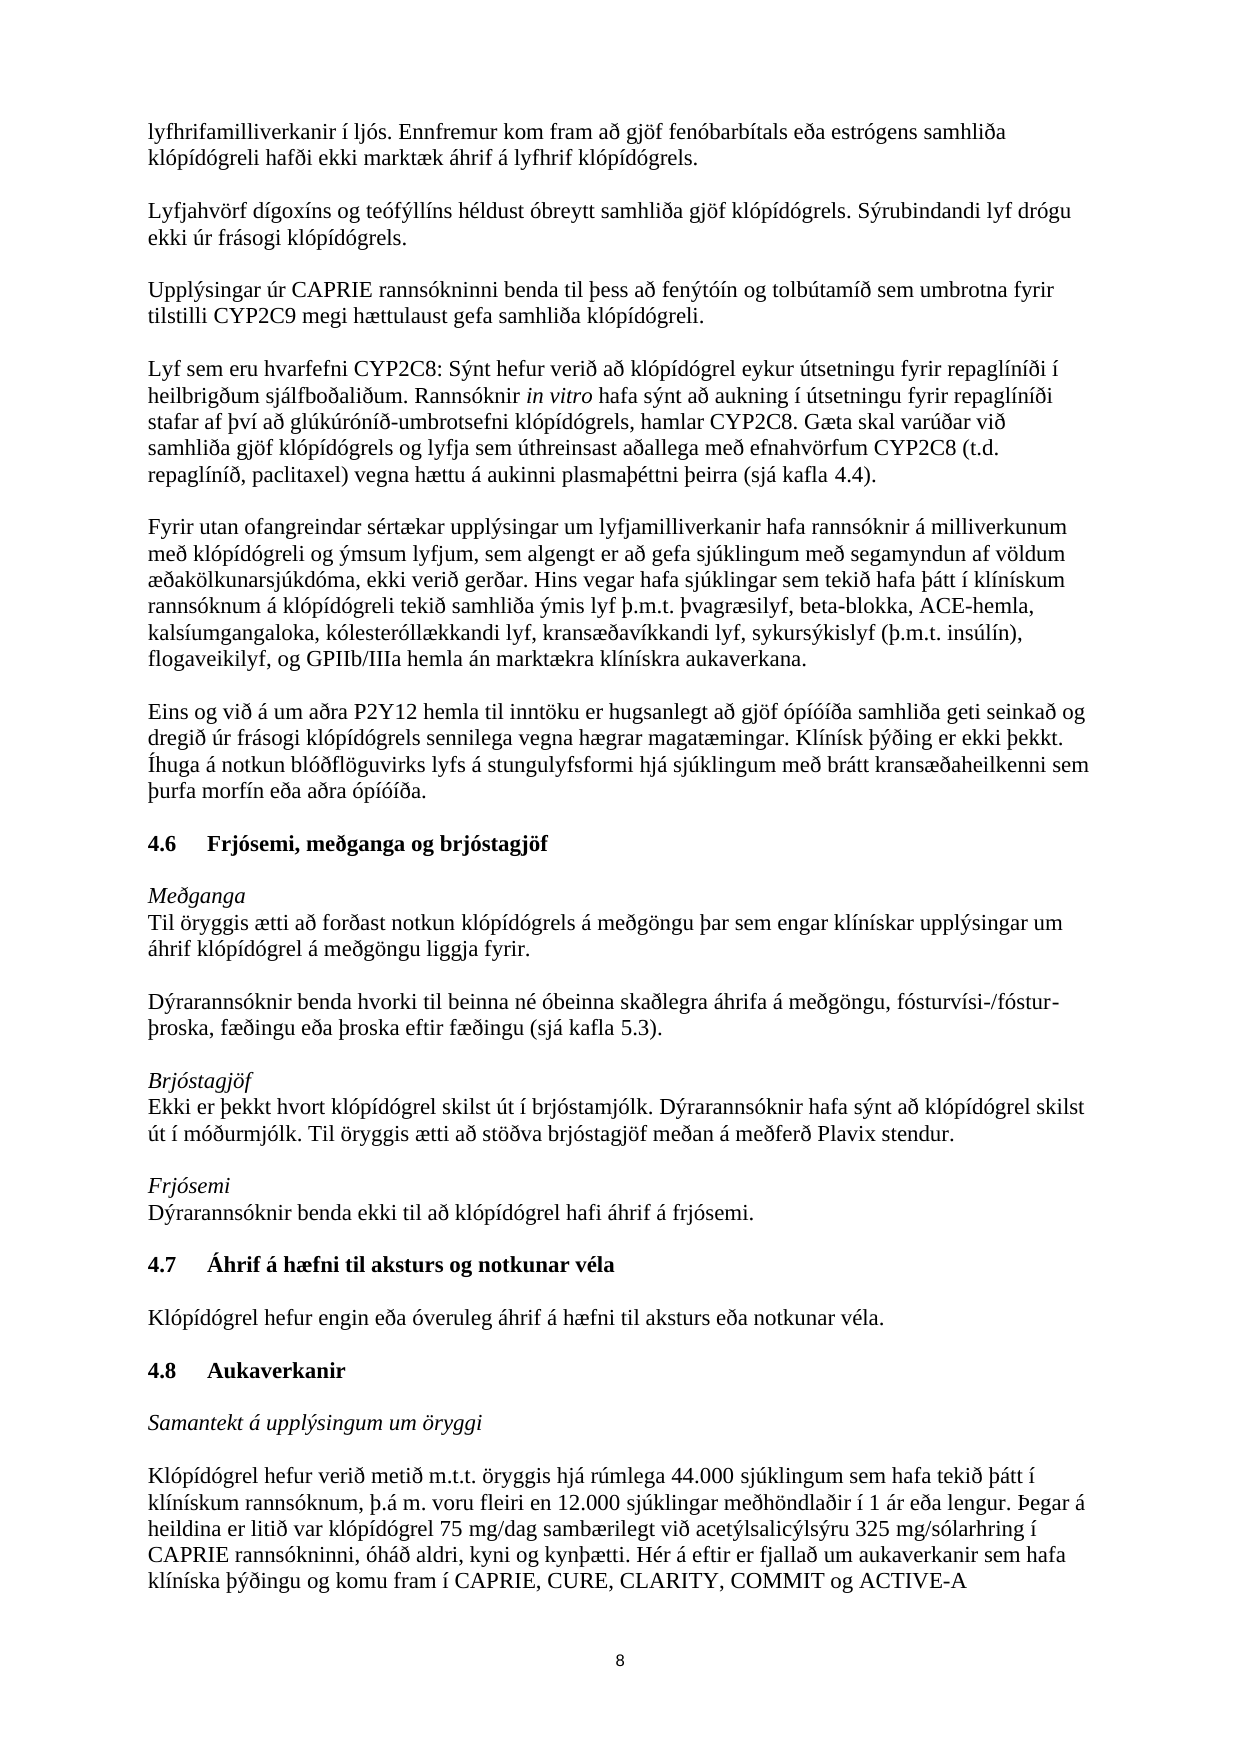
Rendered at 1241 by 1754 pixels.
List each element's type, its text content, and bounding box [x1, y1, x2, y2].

text Upplýsingar úr CAPRIE rannsókninni benda til þess að fenýtóín og tolbútamíð sem umbrotna fyrir tilstilli CYP2C9 megi hættulaust gefa samhliða klópídógreli. [148, 276, 1092, 329]
text Lyf sem eru hvarfefni CYP2C8: Sýnt hefur verið að klópídógrel eykur útsetningu fyrir repaglíníði í heilbrigðum sjálfboðaliðum. Rannsóknir in vitro hafa sýnt að aukning í útsetningu fyrir repaglíníði stafar af því að glúkúróníð-umbrotsefni klópídógrels, hamlar CYP2C8. Gæta skal varúðar við samhliða gjöf klópídógrels og lyfja sem úthreinsast aðallega með efnahvörfum CYP2C8 (t.d. repaglíníð, paclitaxel) vegna hættu á aukinni plasmaþéttni þeirra (sjá kafla 4.4). [148, 355, 1092, 487]
text Til öryggis ætti að forðast notkun klópídógrels á meðgöngu þar sem engar klínískar upplýsingar um áhrif klópídógrel á meðgöngu liggja fyrir. [148, 909, 1092, 961]
text Brjóstagjöf [148, 1067, 1092, 1093]
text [148, 118, 1092, 171]
text 4.7 Áhrif á hæfni til aksturs og notkunar véla [148, 1251, 1092, 1278]
text 4.6 Frjósemi, meðganga og brjóstagjöf [148, 830, 1092, 856]
text Samantekt á upplýsingum um öryggi [148, 1409, 1092, 1436]
text Eins og við á um aðra P2Y12 hemla til inntöku er hugsanlegt að gjöf ópíóíða samhliða geti seinkað og dregið úr frásogi klópídógrels sennilega vegna hægrar magatæmingar. Klínísk þýðing er ekki þekkt. Íhuga á notkun blóðflöguvirks lyfs á stungulyfsformi hjá sjúklingum með brátt kransæðaheilkenni sem þurfa morfín eða aðra ópíóíða. [148, 698, 1096, 803]
text Dýrarannsóknir benda ekki til að klópídógrel hafi áhrif á frjósemi. [148, 1199, 1092, 1225]
text Lyfjahvörf dígoxíns og teófýllíns héldust óbreytt samhliða gjöf klópídógrels. Sýrubindandi lyf drógu ekki úr frásogi klópídógrels. [148, 197, 1092, 250]
text Meðganga [148, 882, 1092, 909]
text Fyrir utan ofangreindar sértækar upplýsingar um lyfjamilliverkanir hafa rannsóknir á milliverkunum með klópídógreli og ýmsum lyfjum, sem algengt er að gefa sjúklingum með segamyndun af völdum æðakölkunarsjúkdóma, ekki verið gerðar. Hins vegar hafa sjúklingar sem tekið hafa þátt í klínískum rannsóknum á klópídógreli tekið samhliða ýmis lyf þ.m.t. þvagræsilyf, beta-blokka, ACE-hemla, kalsíumgangaloka, kólesteróllækkandi lyf, kransæðavíkkandi lyf, sykursýkislyf (þ.m.t. insúlín), flogaveikilyf, og GPIIb/IIIa hemla án marktækra klínískra aukaverkana. [148, 513, 1092, 672]
text Frjósemi [148, 1172, 1092, 1199]
text Dýrarannsóknir benda hvorki til beinna né óbeinna skaðlegra áhrifa á meðgöngu, fósturvísi-/fósturþroska, fæðingu eða þroska eftir fæðingu (sjá kafla 5.3). [148, 988, 1092, 1041]
text Klópídógrel hefur engin eða óveruleg áhrif á hæfni til aksturs eða notkunar véla. [148, 1304, 1092, 1330]
text Ekki er þekkt hvort klópídógrel skilst út í brjóstamjólk. Dýrarannsóknir hafa sýnt að klópídógrel skilst út í móðurmjólk. Til öryggis ætti að stöðva brjóstagjöf meðan á meðferð Plavix stendur. [148, 1093, 1092, 1146]
text 4.8 Aukaverkanir [148, 1357, 1092, 1383]
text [148, 1462, 1092, 1594]
